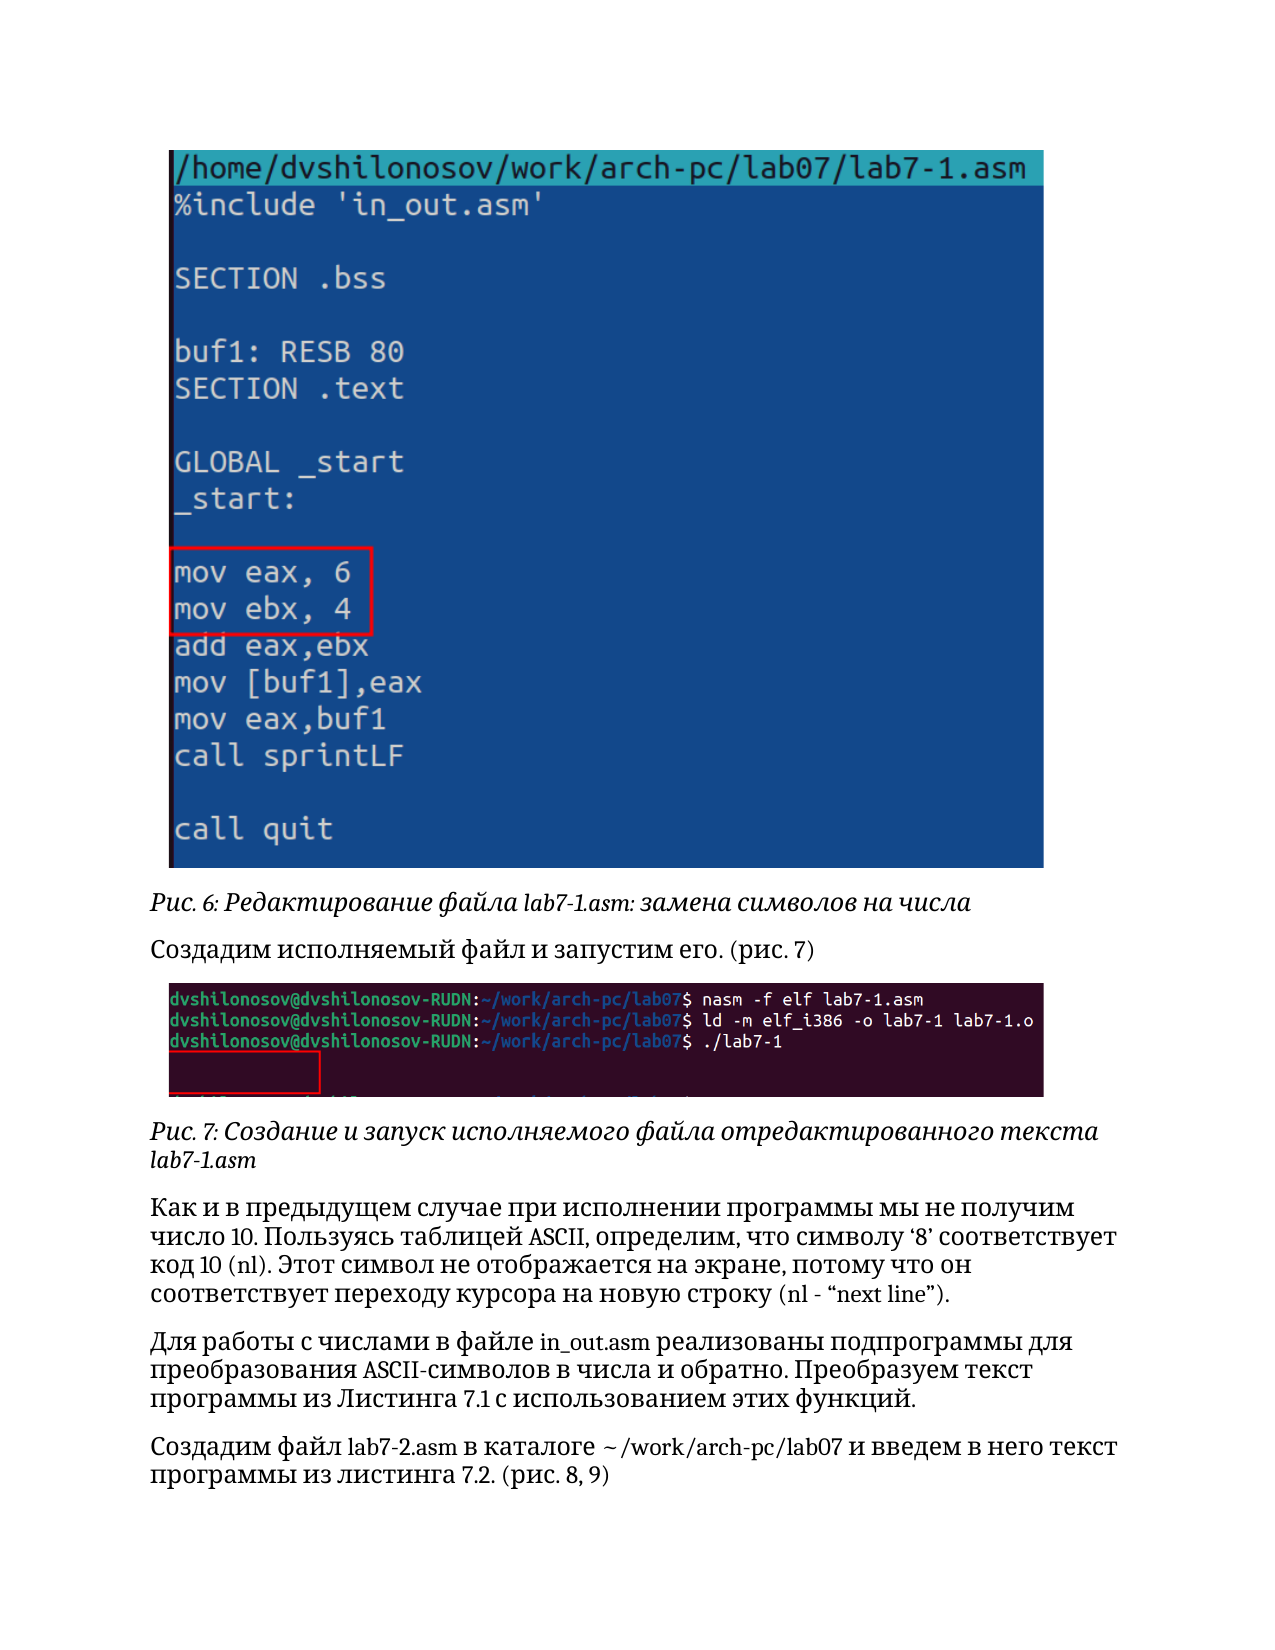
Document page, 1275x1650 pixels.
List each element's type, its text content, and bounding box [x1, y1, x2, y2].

text Рис. 6: Редактирование файла lab7-1.asm: замена символов на числа [150, 888, 1125, 917]
text Для работы с числами в файле in_out.asm реализованы подпрограммы для преобразования ASCII-символов в числа и обратно. Преобразуем текст программы из Листинга 7.1 с использованием этих функций. [150, 1327, 1125, 1414]
picture [168, 983, 1044, 1097]
picture [168, 150, 1044, 868]
text Создадим исполняемый файл и запустим его. (рис. 7) [150, 936, 1125, 965]
text Создадим файл lab7-2.asm в каталоге ~/work/arch-pc/lab07 и введем в него текст программы из листинга 7.2. (рис. 8, 9) [150, 1432, 1125, 1490]
text Как и в предыдущем случае при исполнении программы мы не получим число 10. Пользуясь таблицей ASCII, определим, что символу ‘8’ соответствует код 10 (nl). Этот символ не отображается на экране, потому что он соответствует переходу курсора на новую строку (nl - “next line”). [150, 1194, 1125, 1309]
text Рис. 7: Создание и запуск исполняемого файла отредактированного текста lab7-1.asm [150, 1117, 1125, 1175]
